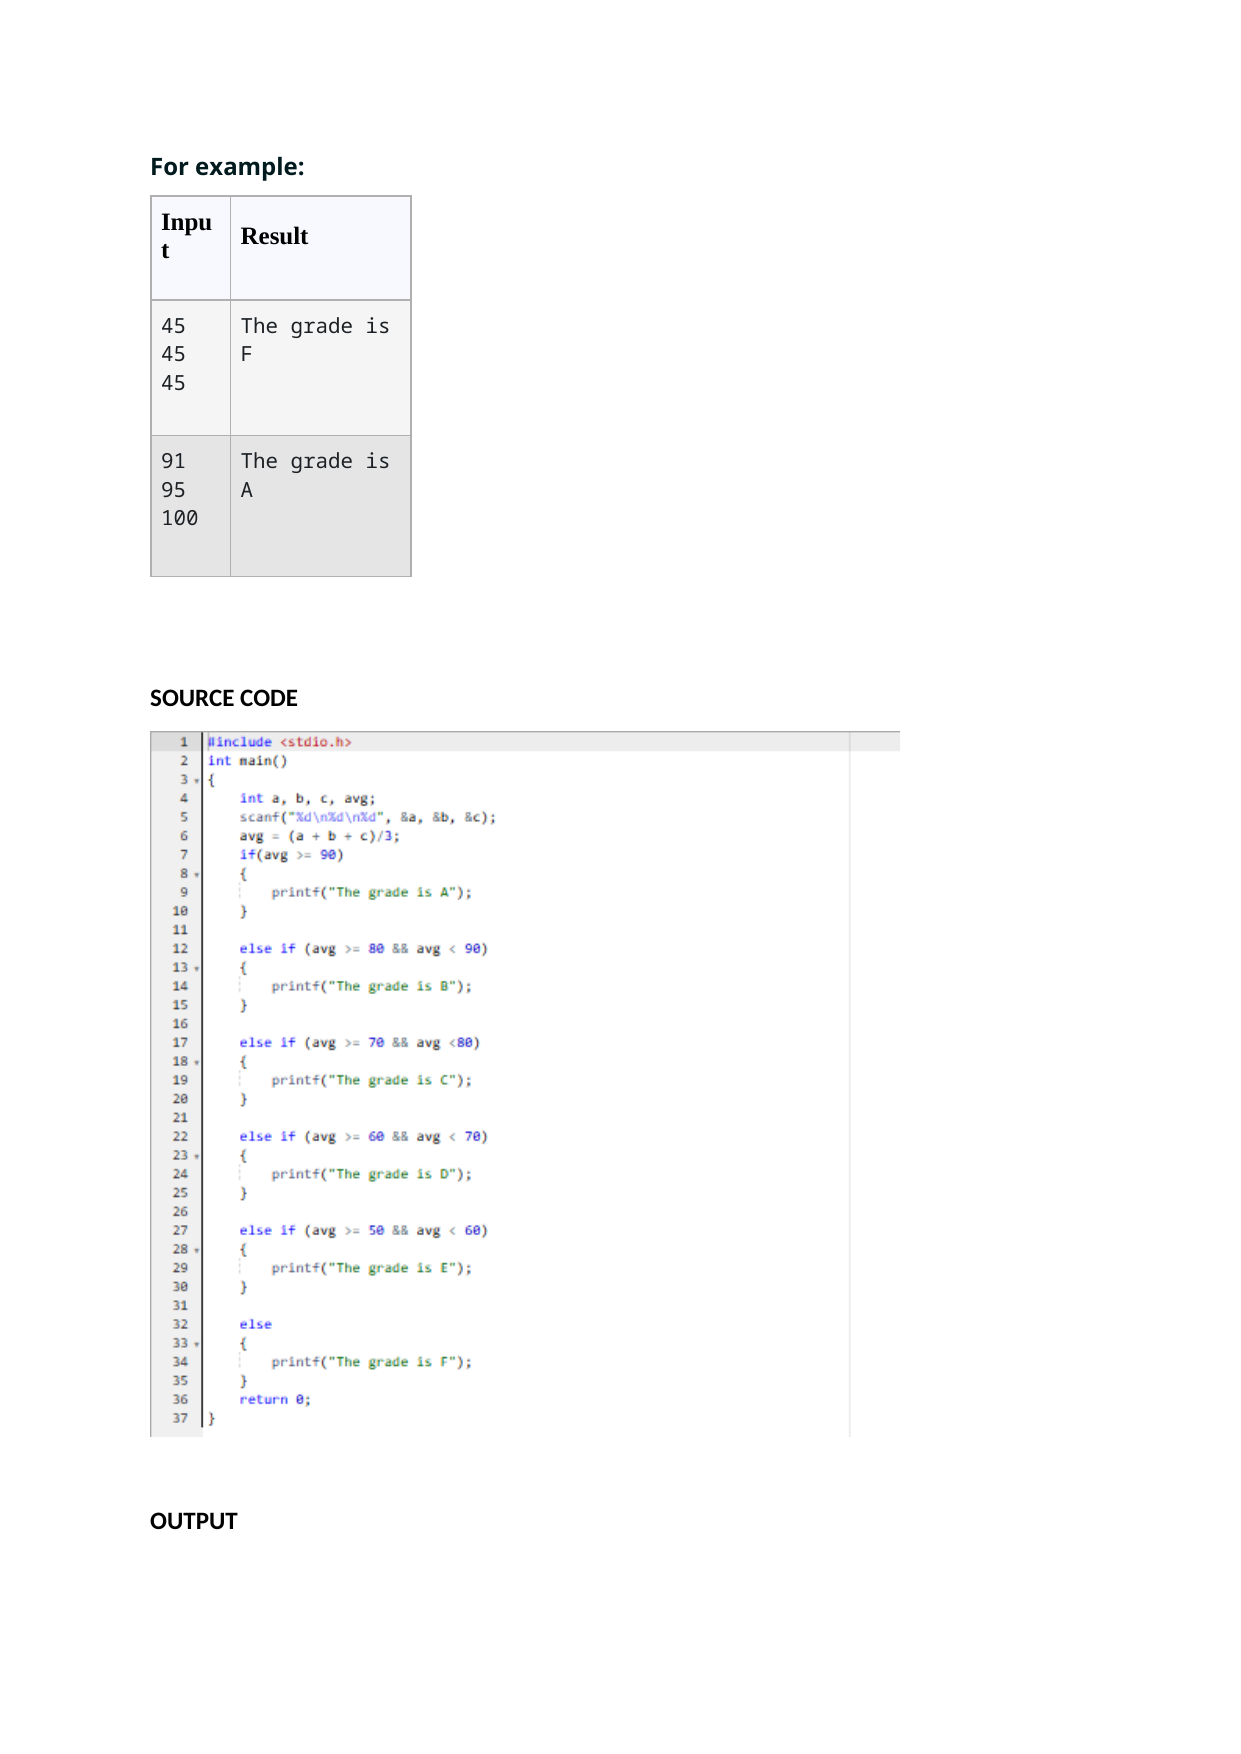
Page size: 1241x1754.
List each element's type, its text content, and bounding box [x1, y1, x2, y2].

text OUTPUT [150, 1505, 1090, 1535]
table_header Input [152, 197, 230, 299]
picture [150, 731, 901, 1437]
table_cell The grade is F [231, 301, 410, 435]
table_header Result [231, 197, 410, 299]
table_cell 91 95 100 [152, 436, 230, 576]
table_cell 45 45 45 [152, 301, 230, 435]
text For example: [150, 150, 1090, 183]
table_cell The grade is A [231, 436, 410, 576]
text SOURCE CODE [150, 682, 1090, 712]
